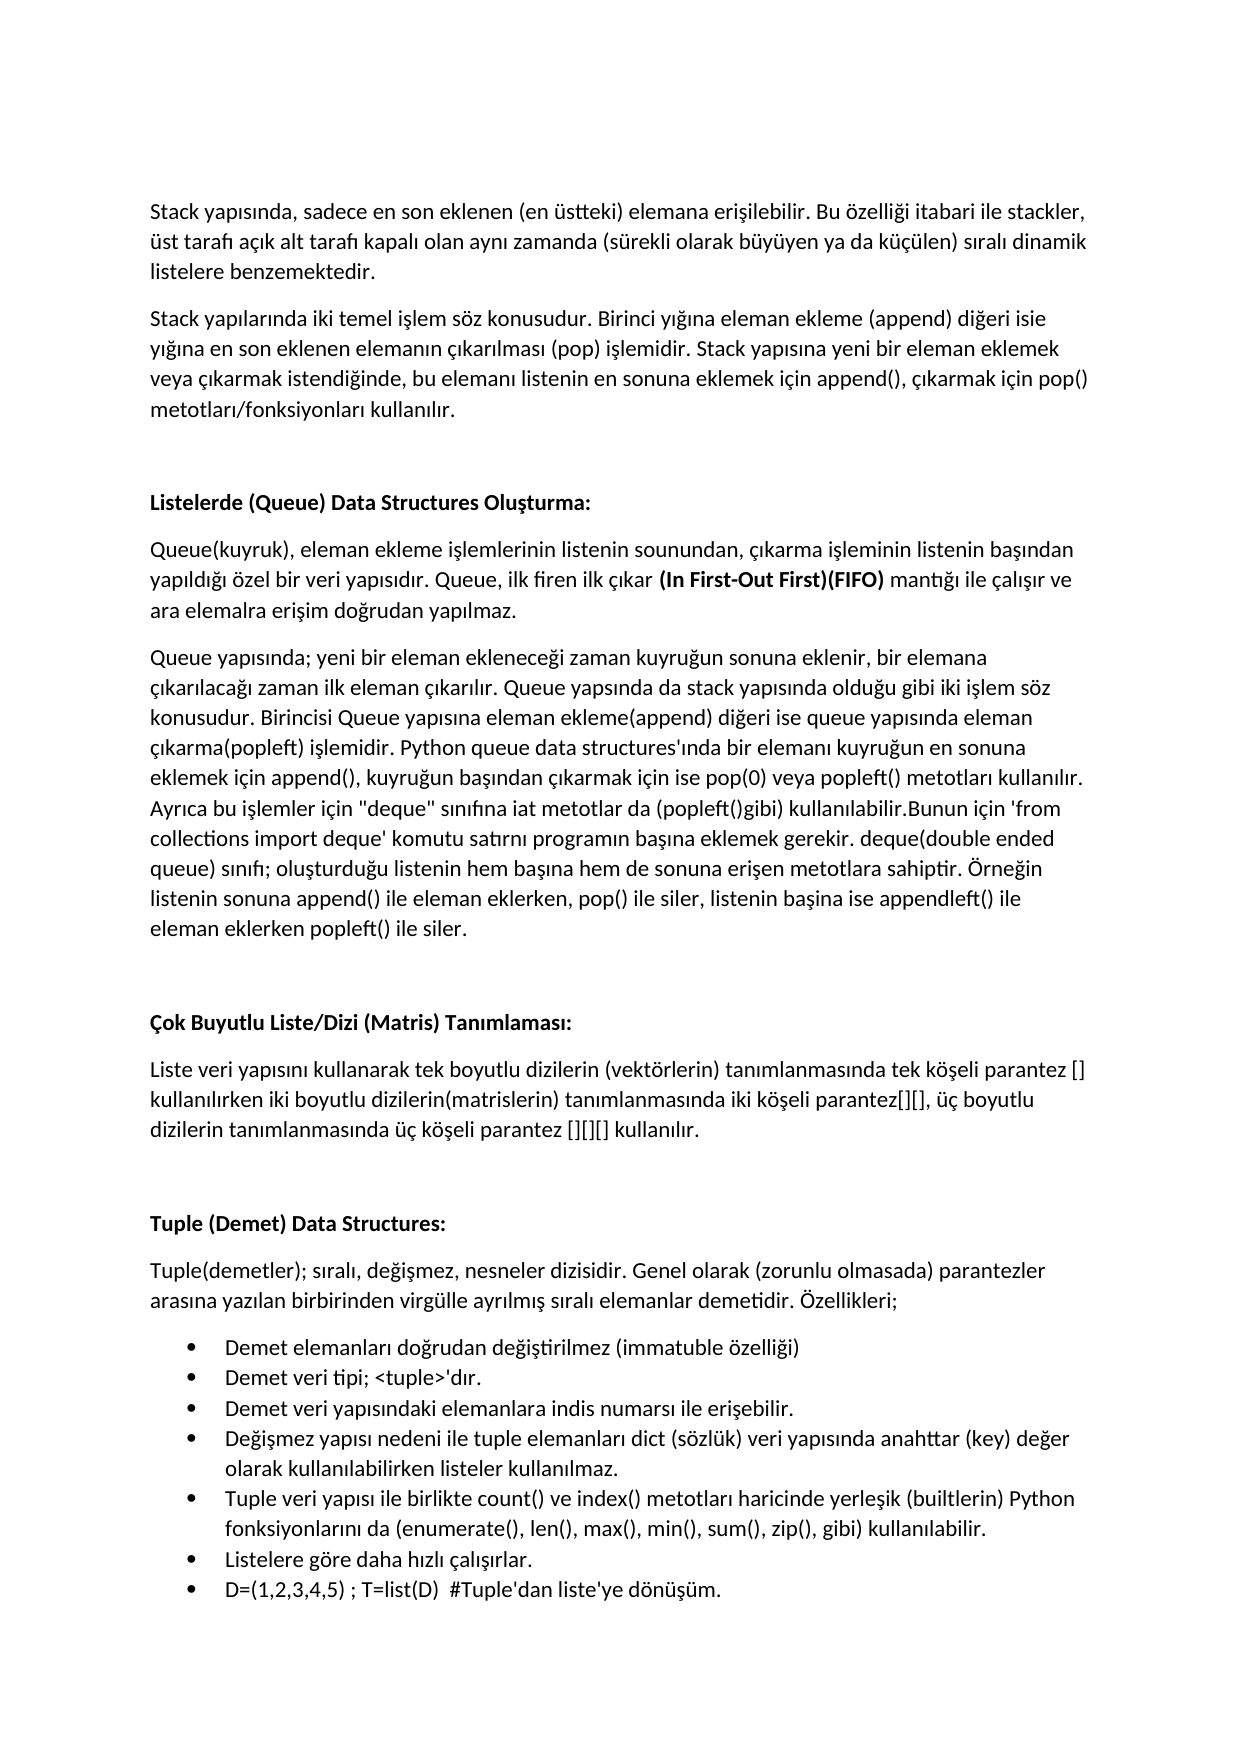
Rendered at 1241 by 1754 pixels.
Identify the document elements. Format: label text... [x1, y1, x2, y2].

text Stack yapılarında iki temel işlem söz konusudur. Birinci yığına eleman ekleme (append) diğeri isie yığına en son eklenen elemanın çıkarılması (pop) işlemidir. Stack yapısına yeni bir eleman eklemek veya çıkarmak istendiğinde, bu elemanı listenin en sonuna eklemek için append(), çıkarmak için pop() metotları/fonksiyonları kullanılır. [150, 304, 1090, 423]
text Tuple(demetler); sıralı, değişmez, nesneler dizisidir. Genel olarak (zorunlu olmasada) parantezler arasına yazılan birbirinden virgülle ayrılmış sıralı elemanlar demetidir. Özellikleri; [150, 1256, 1090, 1314]
list Demet elemanları doğrudan değiştirilmez (immatuble özelliği) [187, 1333, 1090, 1361]
list Demet veri yapısındaki elemanlara indis numarsı ile erişebilir. [187, 1394, 1090, 1422]
text Queue(kuyruk), eleman ekleme işlemlerinin listenin sounundan, çıkarma işleminin listenin başından yapıldığı özel bir veri yapısıdır. Queue, ilk firen ilk çıkar (In First-Out First)(FIFO) mantığı ile çalışır ve ara elemalra erişim doğrudan yapılmaz. [150, 535, 1090, 624]
text Liste veri yapısını kullanarak tek boyutlu dizilerin (vektörlerin) tanımlanmasında tek köşeli parantez [] kullanılırken iki boyutlu dizilerin(matrislerin) tanımlanmasında iki köşeli parantez[][], üç boyutlu dizilerin tanımlanmasında üç köşeli parantez [][][] kullanılır. [150, 1055, 1090, 1144]
list Değişmez yapısı nedeni ile tuple elemanları dict (sözlük) veri yapısında anahttar (key) değer olarak kullanılabilirken listeler kullanılmaz. [187, 1424, 1090, 1482]
list Listelere göre daha hızlı çalışırlar. [187, 1545, 1090, 1573]
list Tuple veri yapısı ile birlikte count() ve index() metotları haricinde yerleşik (builtlerin) Python fonksiyonlarını da (enumerate(), len(), max(), min(), sum(), zip(), gibi) kullanılabilir. [187, 1484, 1090, 1543]
text Tuple (Demet) Data Structures: [150, 1209, 1090, 1237]
text Listelerde (Queue) Data Structures Oluşturma: [150, 488, 1090, 517]
text Stack yapısında, sadece en son eklenen (en üstteki) elemana erişilebilir. Bu özelliği itabari ile stackler, üst tarafı açık alt tarafı kapalı olan aynı zamanda (sürekli olarak büyüyen ya da küçülen) sıralı dinamik listelere benzemektedir. [150, 197, 1090, 285]
list D=(1,2,3,4,5) ; T=list(D) #Tuple'dan liste'ye dönüşüm. [187, 1575, 1090, 1603]
list Demet veri tipi; <tuple>'dır. [187, 1363, 1090, 1392]
text Queue yapısında; yeni bir eleman ekleneceği zaman kuyruğun sonuna eklenir, bir elemana çıkarılacağı zaman ilk eleman çıkarılır. Queue yapsında da stack yapısında olduğu gibi iki işlem söz konusudur. Birincisi Queue yapısına eleman ekleme(append) diğeri ise queue yapısında eleman çıkarma(popleft) işlemidir. Python queue data structures'ında bir elemanı kuyruğun en sonuna eklemek için append(), kuyruğun başından çıkarmak için ise pop(0) veya popleft() metotları kullanılır. Ayrıca bu işlemler için "deque" sınıfına iat metotlar da (popleft()gibi) kullanılabilir.Bunun için 'from collections import deque' komutu satırnı programın başına eklemek gerekir. deque(double ended queue) sınıfı; oluşturduğu listenin hem başına hem de sonuna erişen metotlara sahiptir. Örneğin listenin sonuna append() ile eleman eklerken, pop() ile siler, listenin başina ise appendleft() ile eleman eklerken popleft() ile siler. [150, 643, 1090, 943]
text Çok Buyutlu Liste/Dizi (Matris) Tanımlaması: [150, 1008, 1090, 1036]
